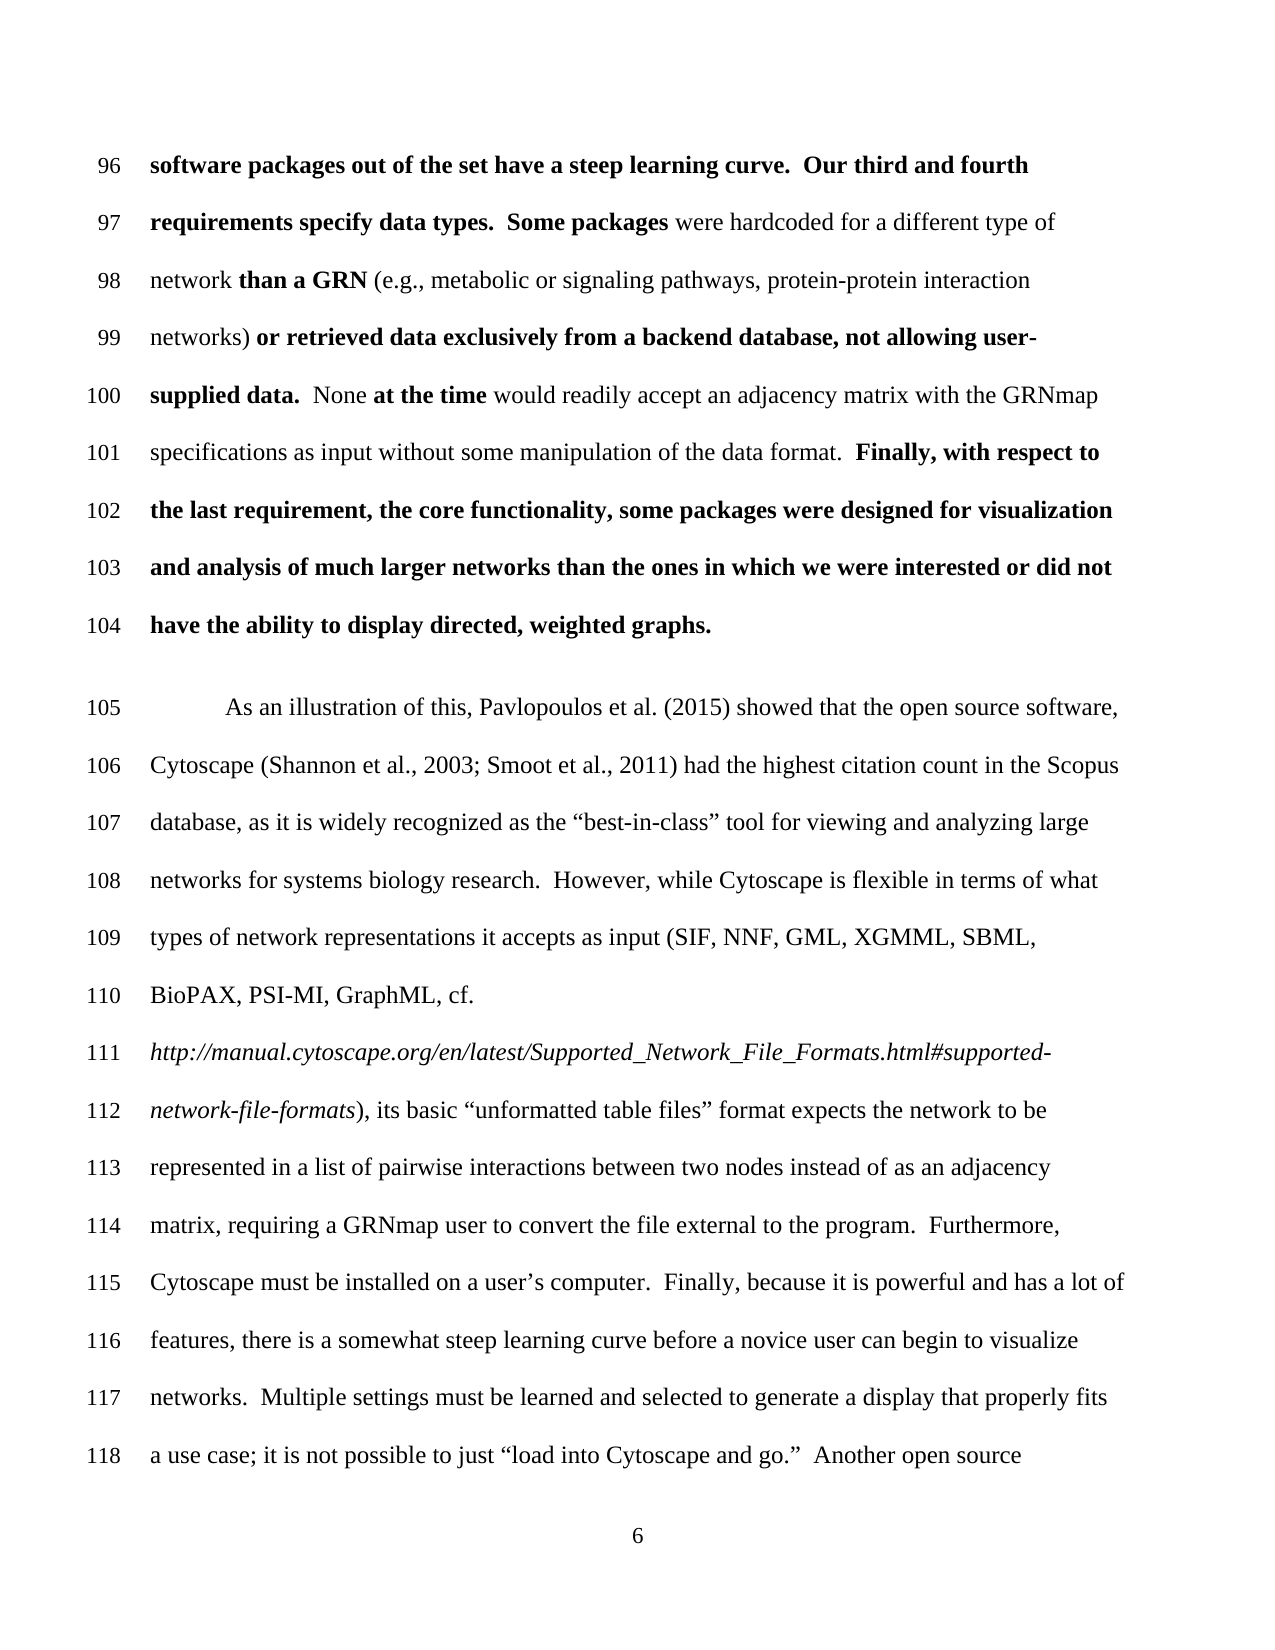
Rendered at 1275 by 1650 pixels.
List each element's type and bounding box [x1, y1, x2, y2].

text [150, 150, 1125, 639]
text [150, 692, 1125, 1469]
